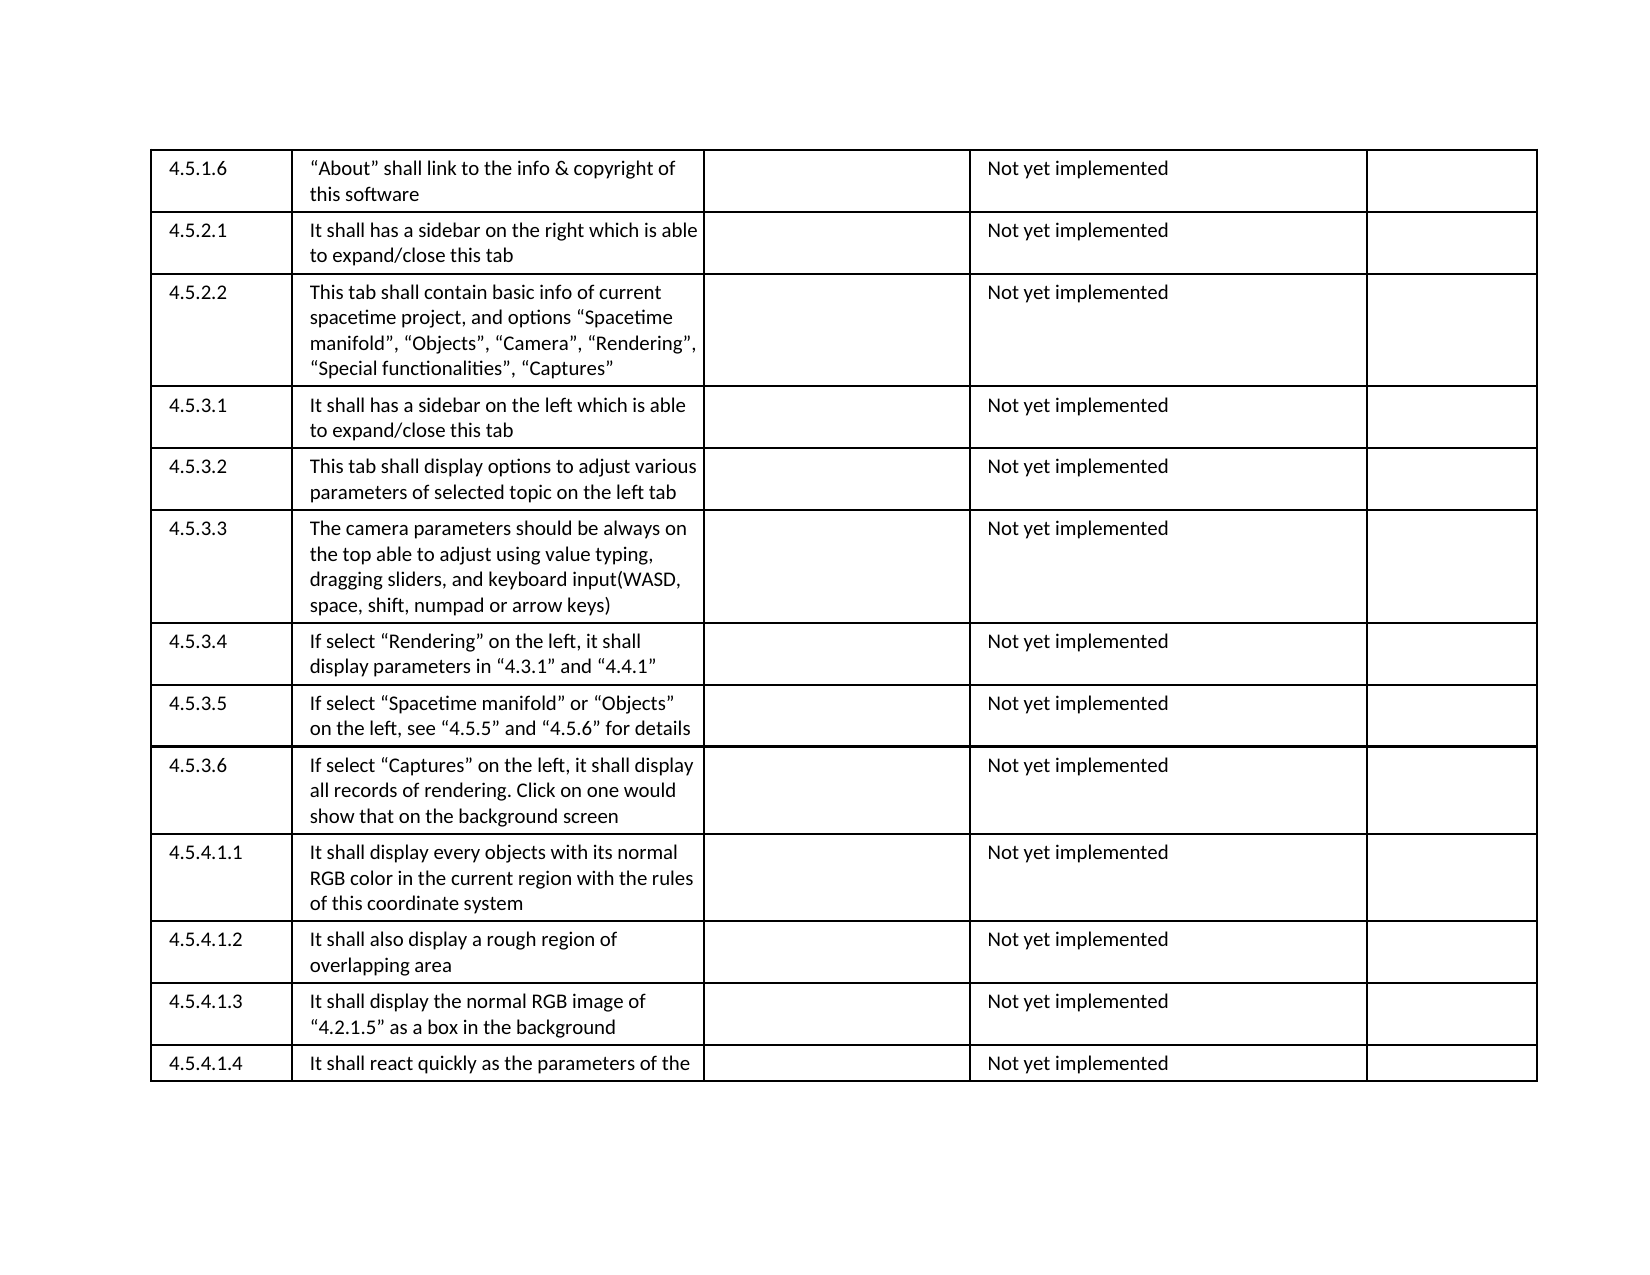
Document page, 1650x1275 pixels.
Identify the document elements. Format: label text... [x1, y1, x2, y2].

table_cell [1368, 213, 1536, 272]
table_cell Not yet implemented [971, 686, 1366, 745]
table_cell It shall has a sidebar on the right which is able to expand/close this tab [293, 213, 703, 272]
table_cell 4.5.4.1.3 [152, 984, 291, 1044]
table_cell Not yet implemented [971, 1046, 1366, 1080]
table_cell 4.5.3.3 [152, 511, 291, 622]
table_cell [705, 922, 969, 982]
table_cell It shall has a sidebar on the left which is able to expand/close this tab [293, 387, 703, 447]
table_cell It shall also display a rough region of overlapping area [293, 922, 703, 982]
table_cell “About” shall link to the info & copyright of this software [293, 151, 703, 211]
table_cell 4.5.3.6 [152, 748, 291, 833]
table_cell [705, 1046, 969, 1080]
table_cell 4.5.1.6 [152, 151, 291, 211]
table_cell [1368, 449, 1536, 509]
table_cell Not yet implemented [971, 275, 1366, 385]
table_cell If select “Spacetime manifold” or “Objects” on the left, see “4.5.5” and “4.5.6” for details [293, 686, 703, 745]
table_cell Not yet implemented [971, 984, 1366, 1044]
table_cell The camera parameters should be always on the top able to adjust using value typing, dragging sliders, and keyboard input(WASD, space, shift, numpad or arrow keys) [293, 511, 703, 622]
table_cell Not yet implemented [971, 213, 1366, 272]
table_cell Not yet implemented [971, 922, 1366, 982]
table_cell [705, 835, 969, 920]
table_cell This tab shall display options to adjust various parameters of selected topic on the left tab [293, 449, 703, 509]
table_cell This tab shall contain basic info of current spacetime project, and options “Spacetime manifold”, “Objects”, “Camera”, “Rendering”, “Special functionalities”, “Captures” [293, 275, 703, 385]
table_cell It shall display every objects with its normal RGB color in the current region with the rules of this coordinate system [293, 835, 703, 920]
table_cell Not yet implemented [971, 449, 1366, 509]
table_cell 4.5.3.2 [152, 449, 291, 509]
table_cell [705, 275, 969, 385]
table_cell Not yet implemented [971, 511, 1366, 622]
table_cell Not yet implemented [971, 748, 1366, 833]
table_cell 4.5.4.1.4 [152, 1046, 291, 1080]
table_cell 4.5.2.2 [152, 275, 291, 385]
table_cell [1368, 686, 1536, 745]
table_cell Not yet implemented [971, 151, 1366, 211]
table_cell Not yet implemented [971, 624, 1366, 683]
table_cell [705, 686, 969, 745]
table_cell [1368, 835, 1536, 920]
table_cell [705, 511, 969, 622]
table_cell [705, 984, 969, 1044]
table_cell 4.5.3.5 [152, 686, 291, 745]
table_cell 4.5.4.1.2 [152, 922, 291, 982]
table_cell [1368, 984, 1536, 1044]
table_cell It shall display the normal RGB image of “4.2.1.5” as a box in the background [293, 984, 703, 1044]
table_cell 4.5.2.1 [152, 213, 291, 272]
table_cell [1368, 275, 1536, 385]
table_cell [705, 387, 969, 447]
table_cell 4.5.4.1.1 [152, 835, 291, 920]
table_cell [1368, 151, 1536, 211]
table_cell Not yet implemented [971, 835, 1366, 920]
table_cell 4.5.3.4 [152, 624, 291, 683]
table_cell [705, 213, 969, 272]
table_cell [705, 748, 969, 833]
table_cell 4.5.3.1 [152, 387, 291, 447]
table_cell [705, 449, 969, 509]
table_cell If select “Captures” on the left, it shall display all records of rendering. Click on one would show that on the background screen [293, 748, 703, 833]
table_cell Not yet implemented [971, 387, 1366, 447]
table_cell [705, 624, 969, 683]
table_cell [1368, 511, 1536, 622]
table_cell [1368, 1046, 1536, 1080]
table_cell [1368, 922, 1536, 982]
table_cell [293, 1046, 703, 1080]
table_cell [1368, 387, 1536, 447]
table_cell If select “Rendering” on the left, it shall display parameters in “4.3.1” and “4.4.1” [293, 624, 703, 683]
table_cell [705, 151, 969, 211]
table_cell [1368, 748, 1536, 833]
table_cell [1368, 624, 1536, 683]
